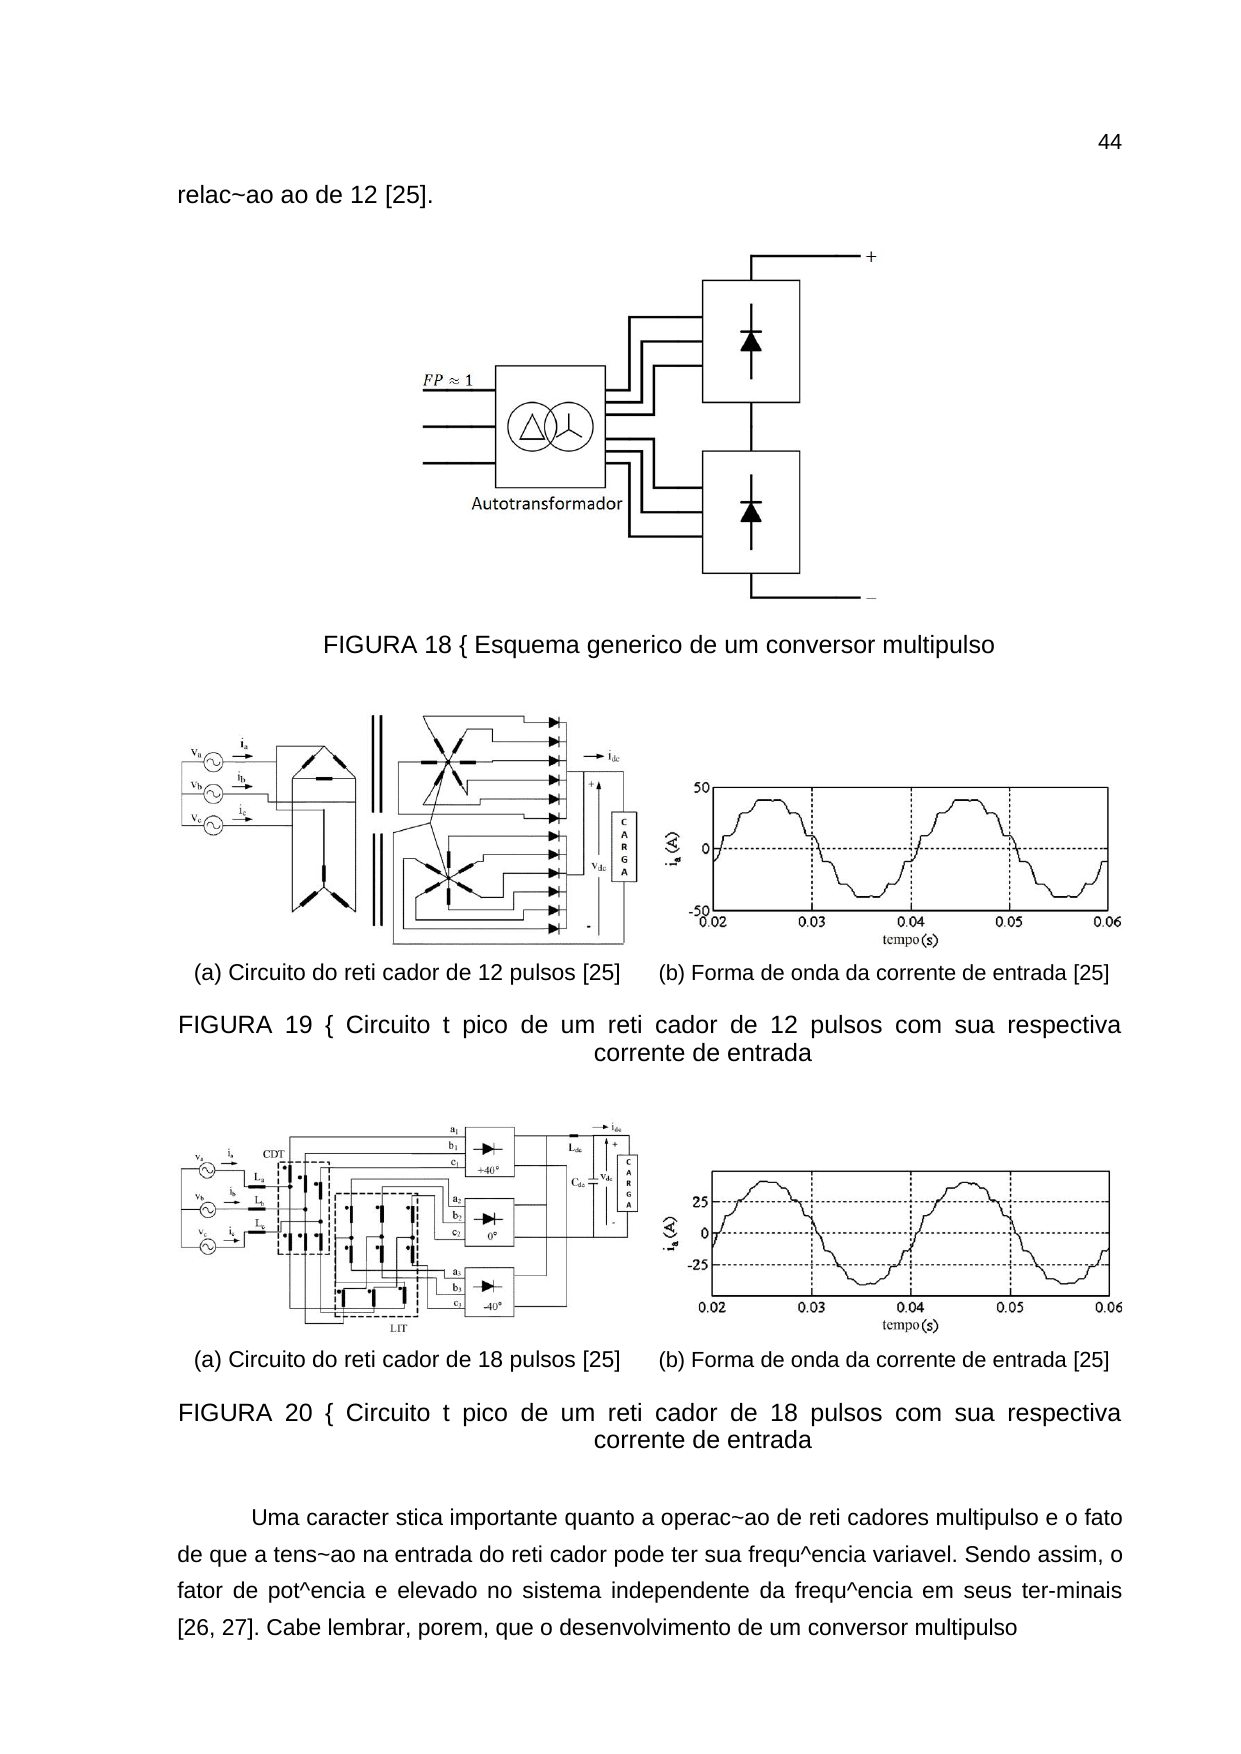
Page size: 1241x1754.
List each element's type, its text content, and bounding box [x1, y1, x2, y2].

text (a) Circuito do reti cador de 18 pulsos [25] (b) Forma de onda da corrente de entrada [25] [194, 1347, 1123, 1373]
text (a) Circuito do reti cador de 12 pulsos [25] (b) Forma de onda da corrente de entrada [25] [194, 960, 1123, 986]
picture [177, 711, 1123, 949]
picture [413, 235, 886, 620]
text FIGURA 20 { Circuito t pico de um reti cador de 18 pulsos com sua respectiva corrente de entrada [178, 1399, 1123, 1454]
text relac~ao ao de 12 [25]. [177, 179, 1123, 208]
text Uma caracter stica importante quanto a operac~ao de reti cadores multipulso e o fato de que a tens~ao na entrada do reti cador pode ter sua frequ^encia variavel. Sendo assim, o fator de pot^encia e elevado no sistema independente da frequ^encia em seus ter-minais [26, 27]. Cabe lembrar, porem, que o desenvolvimento de um conversor multipulso [177, 1504, 1123, 1640]
text FIGURA 18 { Esquema generico de um conversor multipulso [323, 631, 1123, 659]
text 44 [1098, 129, 1123, 154]
text FIGURA 19 { Circuito t pico de um reti cador de 12 pulsos com sua respectiva corrente de entrada [178, 1012, 1123, 1067]
picture [177, 1118, 1123, 1336]
